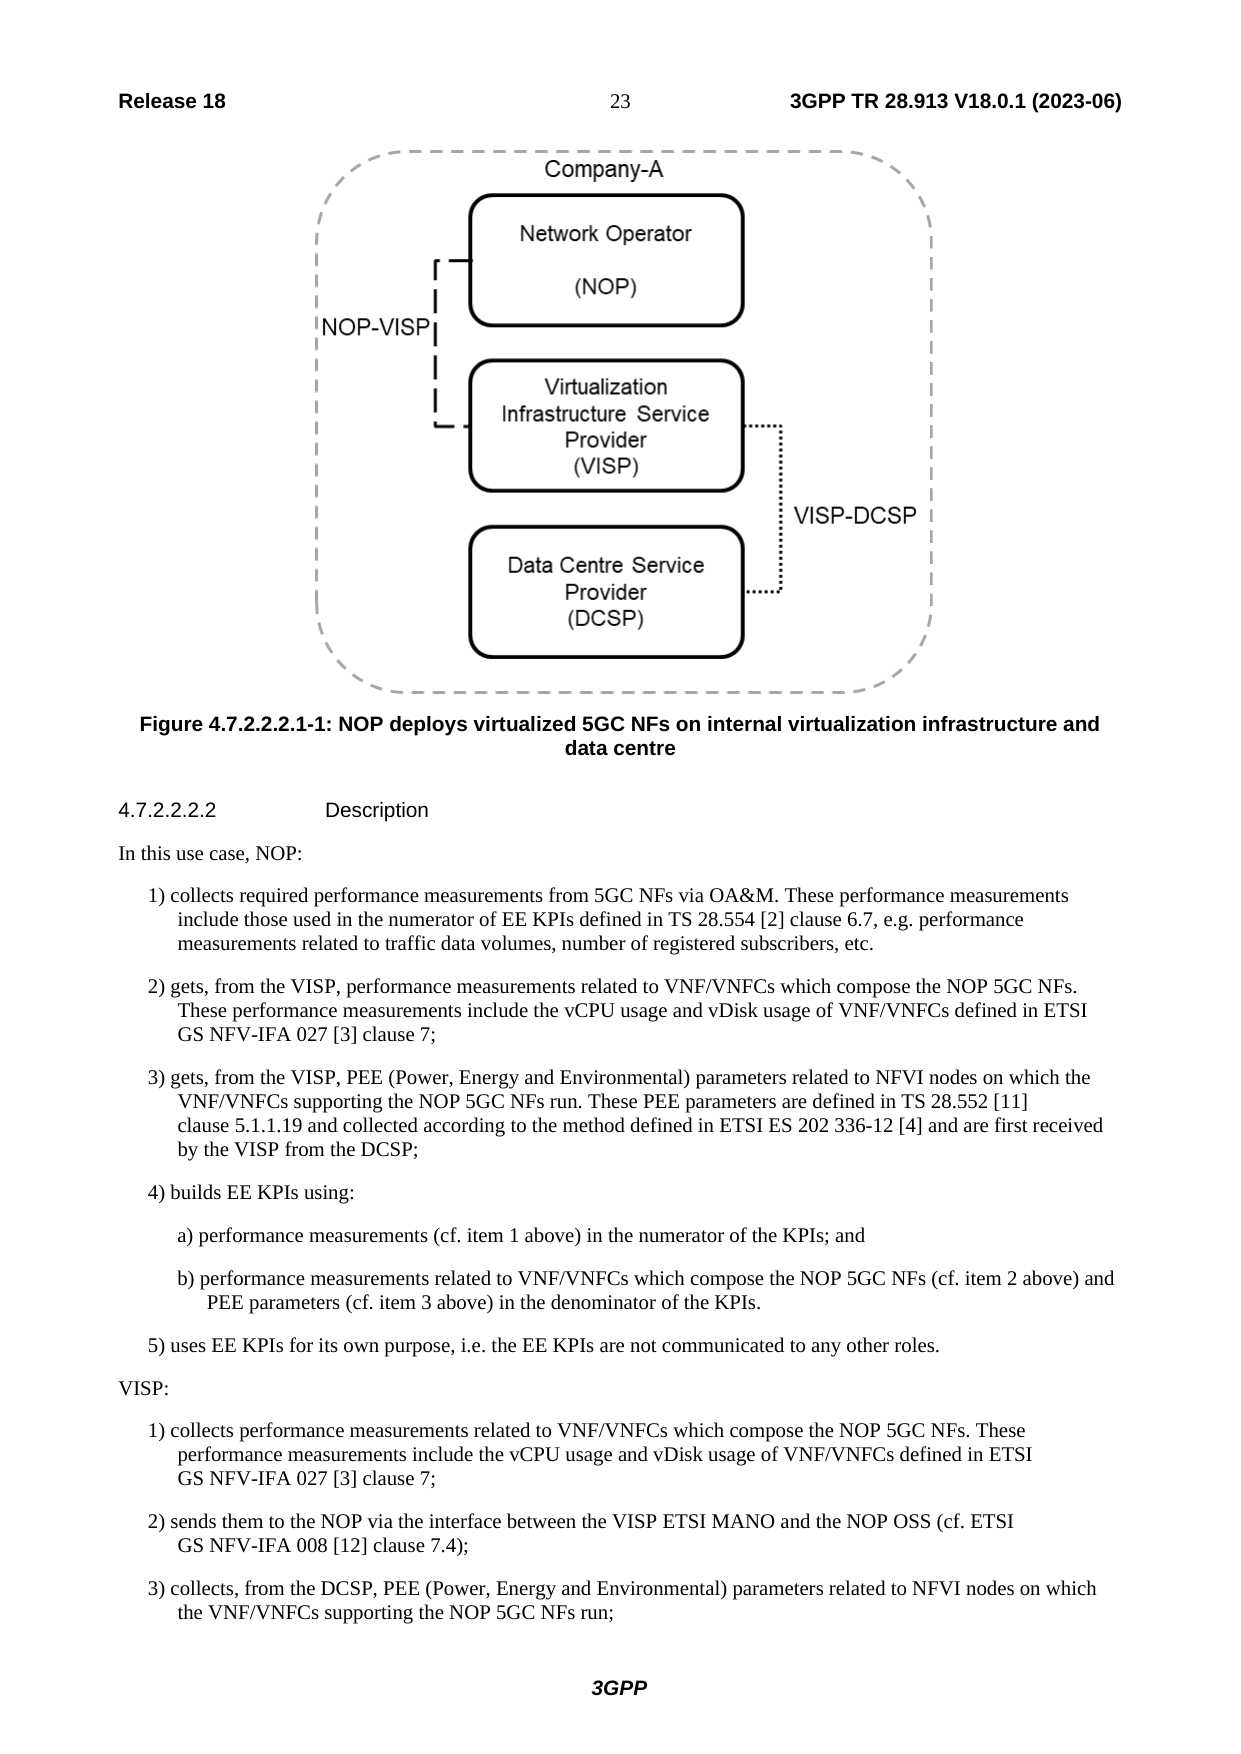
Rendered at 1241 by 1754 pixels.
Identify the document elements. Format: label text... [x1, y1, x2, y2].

text 2) sends them to the NOP via the interface between the VISP ETSI MANO and the NOP OSS (cf. ETSI GS NFV-IFA 008 [12] clause 7.4); [148, 1509, 1122, 1557]
picture [307, 147, 933, 694]
text In this use case, NOP: [118, 840, 1122, 864]
text b) performance measurements related to VNF/VNFCs which compose the NOP 5GC NFs (cf. item 2 above) and PEE parameters (cf. item 3 above) in the denominator of the KPIs. [177, 1266, 1122, 1314]
text a) performance measurements (cf. item 1 above) in the numerator of the KPIs; and [177, 1223, 1122, 1247]
text 1) collects required performance measurements from 5GC NFs via OA&M. These performance measurements include those used in the numerator of EE KPIs defined in TS 28.554 [2] clause 6.7, e.g. performance measurements related to traffic data volumes, number of registered subscribers, etc. [148, 883, 1122, 955]
text 5) uses EE KPIs for its own purpose, i.e. the EE KPIs are not communicated to any other roles. [148, 1333, 1122, 1357]
text 4) builds EE KPIs using: [148, 1180, 1122, 1204]
text VISP: [118, 1375, 1122, 1399]
text 2) gets, from the VISP, performance measurements related to VNF/VNFCs which compose the NOP 5GC NFs. These performance measurements include the vCPU usage and vDisk usage of VNF/VNFCs defined in ETSI GS NFV-IFA 027 [3] clause 7; [148, 974, 1122, 1046]
text 3) collects, from the DCSP, PEE (Power, Energy and Environmental) parameters related to NFVI nodes on which the VNF/VNFCs supporting the NOP 5GC NFs run; [148, 1576, 1122, 1624]
text 1) collects performance measurements related to VNF/VNFCs which compose the NOP 5GC NFs. These performance measurements include the vCPU usage and vDisk usage of VNF/VNFCs defined in ETSI GS NFV-IFA 027 [3] clause 7; [148, 1418, 1122, 1490]
text 3) gets, from the VISP, PEE (Power, Energy and Environmental) parameters related to NFVI nodes on which the VNF/VNFCs supporting the NOP 5GC NFs run. These PEE parameters are defined in TS 28.552 [11] clause 5.1.1.19 and collected according to the method defined in ETSI ES 202 336-12 [4] and are first received by the VISP from the DCSP; [148, 1065, 1122, 1161]
text 4.7.2.2.2.2 Description [118, 798, 1122, 822]
text Figure 4.7.2.2.2.1-1: NOP deploys virtualized 5GC NFs on internal virtualization infrastructure and data centre [118, 712, 1122, 760]
